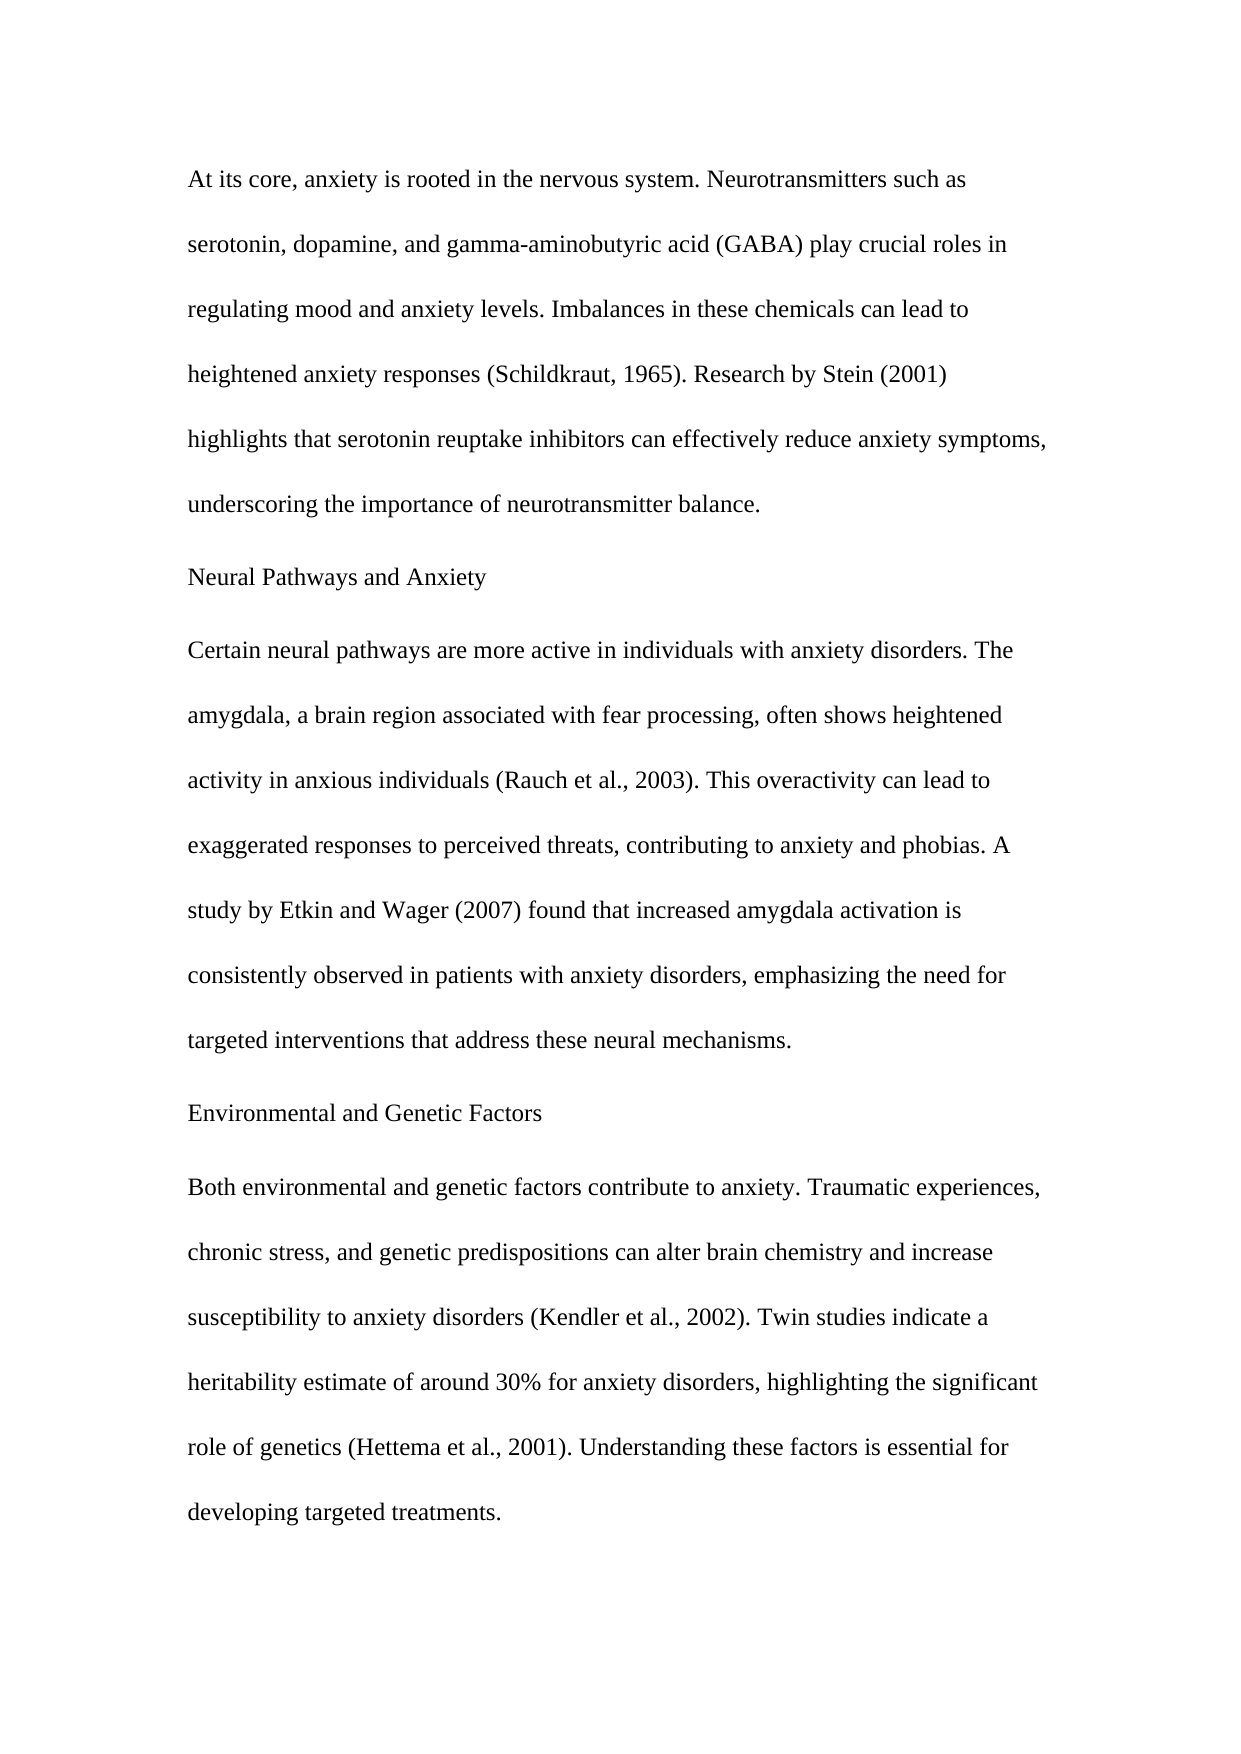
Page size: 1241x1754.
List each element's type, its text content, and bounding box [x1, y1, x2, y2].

text At its core, anxiety is rooted in the nervous system. Neurotransmitters such as serotonin, dopamine, and gamma-aminobutyric acid (GABA) play crucial roles in regulating mood and anxiety levels. Imbalances in these chemicals can lead to heightened anxiety responses (Schildkraut, 1965). Research by Stein (2001) highlights that serotonin reuptake inhibitors can effectively reduce anxiety symptoms, underscoring the importance of neurotransmitter balance. [187, 162, 1053, 519]
text Environmental and Genetic Factors [187, 1097, 1053, 1129]
text Certain neural pathways are more active in individuals with anxiety disorders. The amygdala, a brain region associated with fear processing, often shows heightened activity in anxious individuals (Rauch et al., 2003). This overactivity can lead to exaggerated responses to perceived threats, contributing to anxiety and phobias. A study by Etkin and Wager (2007) found that increased amygdala activation is consistently observed in patients with anxiety disorders, emphasizing the need for targeted interventions that address these neural mechanisms. [187, 633, 1053, 1056]
text Both environmental and genetic factors contribute to anxiety. Traumatic experiences, chronic stress, and genetic predispositions can alter brain chemistry and increase susceptibility to anxiety disorders (Kendler et al., 2002). Twin studies indicate a heritability estimate of around 30% for anxiety disorders, highlighting the significant role of genetics (Hettema et al., 2001). Understanding these factors is essential for developing targeted treatments. [187, 1170, 1053, 1527]
text Neural Pathways and Anxiety [187, 560, 1053, 593]
